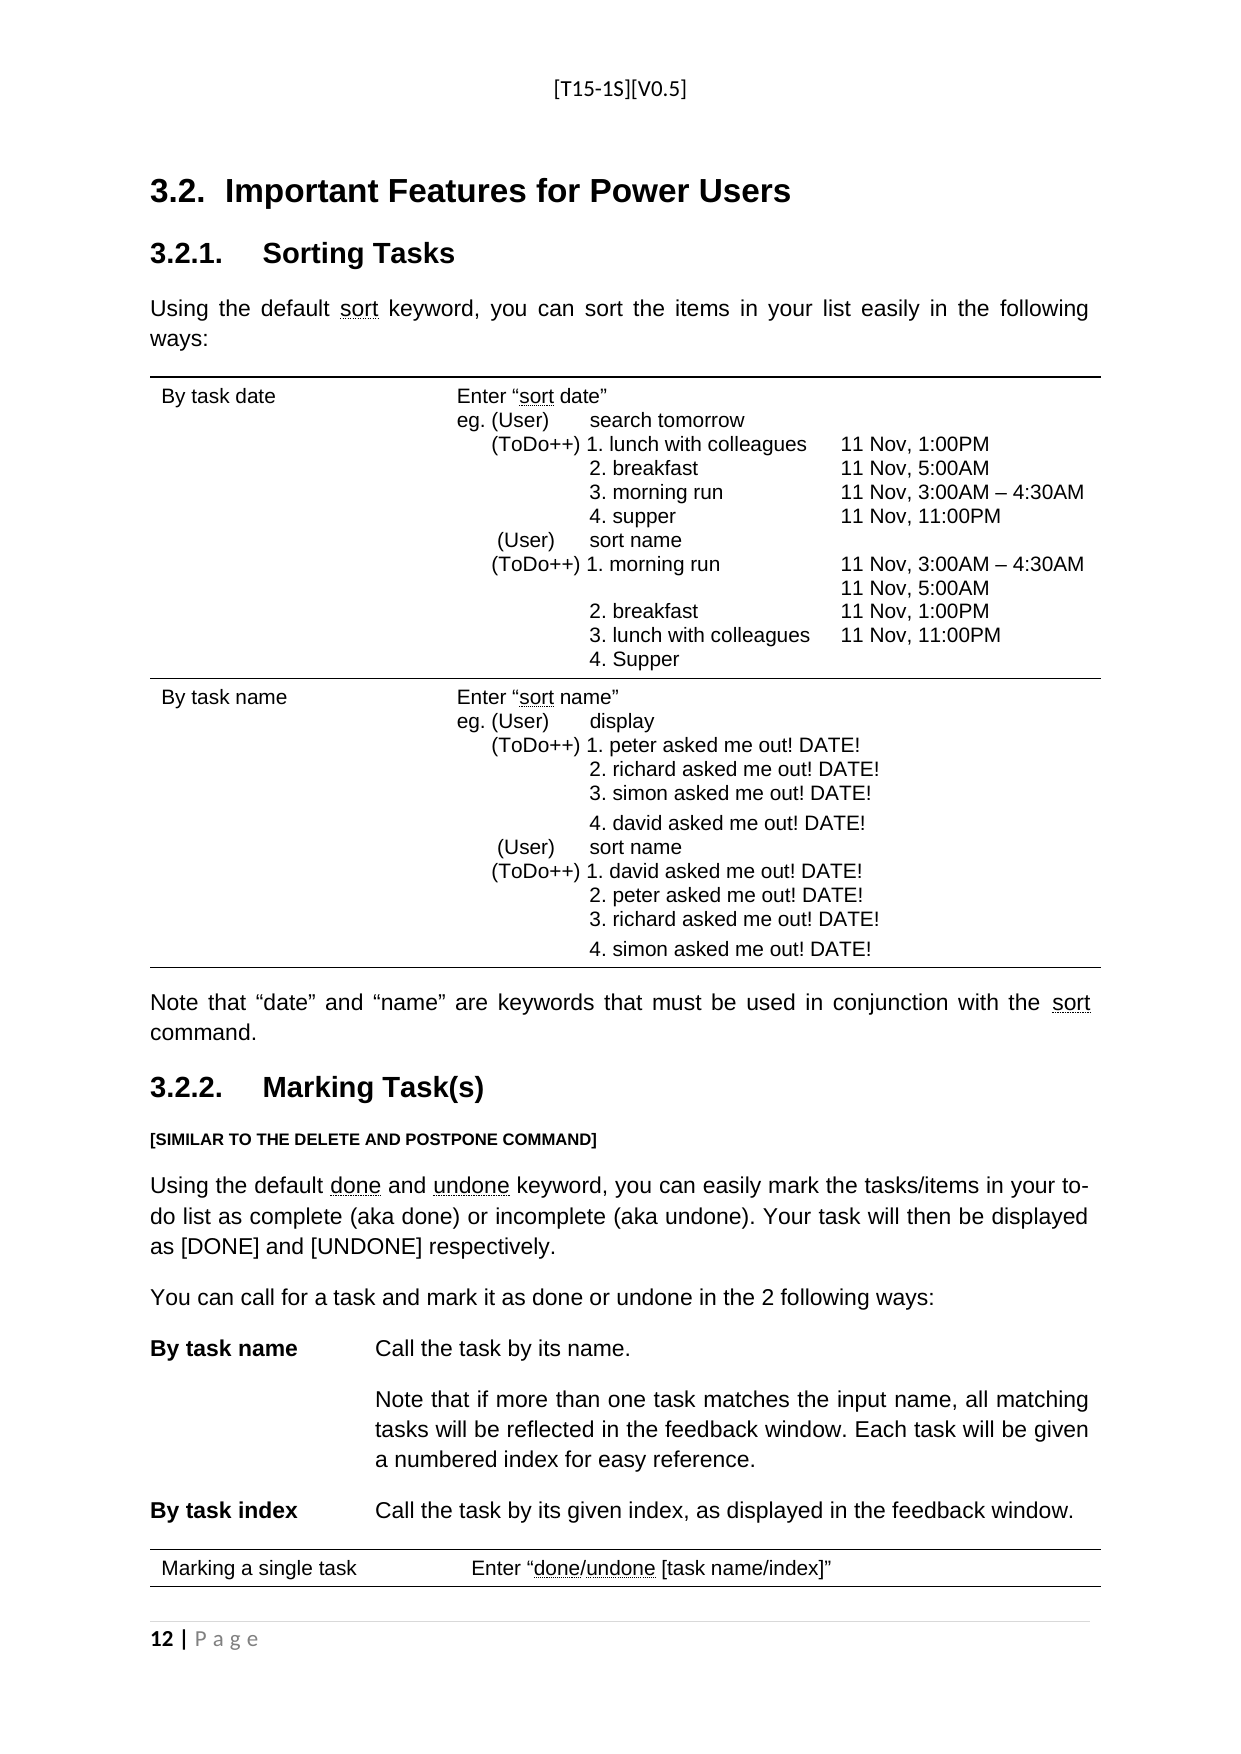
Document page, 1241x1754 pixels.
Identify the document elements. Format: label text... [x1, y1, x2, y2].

text Using the default sort keyword, you can sort the items in your list easily in the following ways: [150, 295, 1090, 352]
table_header 11 Nov, 1:00PM 11 Nov, 5:00AM 11 Nov, 3:00AM – 4:30AM 11 Nov, 11:00PM 11 Nov, 3:00AM – 4:30AM 11 Nov, 5:00AM 11 Nov, 1:00PM 11 Nov, 11:00PM [829, 378, 1101, 677]
text Note that “date” and “name” are keywords that must be used in conjunction with the sort command. [150, 989, 1090, 1046]
table_cell Enter “sort name” eg. (User) display (ToDo++) 1. peter asked me out! DATE! 2. richard asked me out! DATE! 3. simon asked me out! DATE! 4. david asked me out! DATE! (User) sort name (ToDo++) 1. david asked me out! DATE! 2. peter asked me out! DATE! 3. richard asked me out! DATE! 4. simon asked me out! DATE! [445, 679, 1101, 967]
table_header Enter “sort date” eg. (User) search tomorrow (ToDo++) 1. lunch with colleagues 2. breakfast 3. morning run 4. supper (User) sort name (ToDo++) 1. morning run 2. breakfast 3. lunch with colleagues 4. Supper [445, 378, 829, 677]
text By task index Call the task by its given index, as displayed in the feedback window. [150, 1497, 1090, 1524]
text [SIMILAR TO THE DELETE AND POSTPONE COMMAND] [150, 1129, 1090, 1149]
text Using the default done and undone keyword, you can easily mark the tasks/items in your to-do list as complete (aka done) or incomplete (aka undone). Your task will then be displayed as [DONE] and [UNDONE] respectively. [150, 1172, 1090, 1259]
subtitle Marking Task(s) [150, 1070, 1090, 1104]
table_cell By task name [150, 679, 445, 967]
text By task name Call the task by its name. [150, 1335, 1090, 1361]
table_header By task date [150, 378, 445, 677]
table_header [150, 1550, 460, 1586]
text Note that if more than one task matches the input name, all matching tasks will be reflected in the feedback window. Each task will be given a numbered index for easy reference. [375, 1386, 1090, 1473]
subtitle Important Features for Power Users [150, 171, 1090, 209]
text You can call for a task and mark it as done or undone in the 2 following ways: [150, 1284, 1090, 1310]
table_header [460, 1550, 1101, 1586]
subtitle Sorting Tasks [150, 236, 1090, 269]
